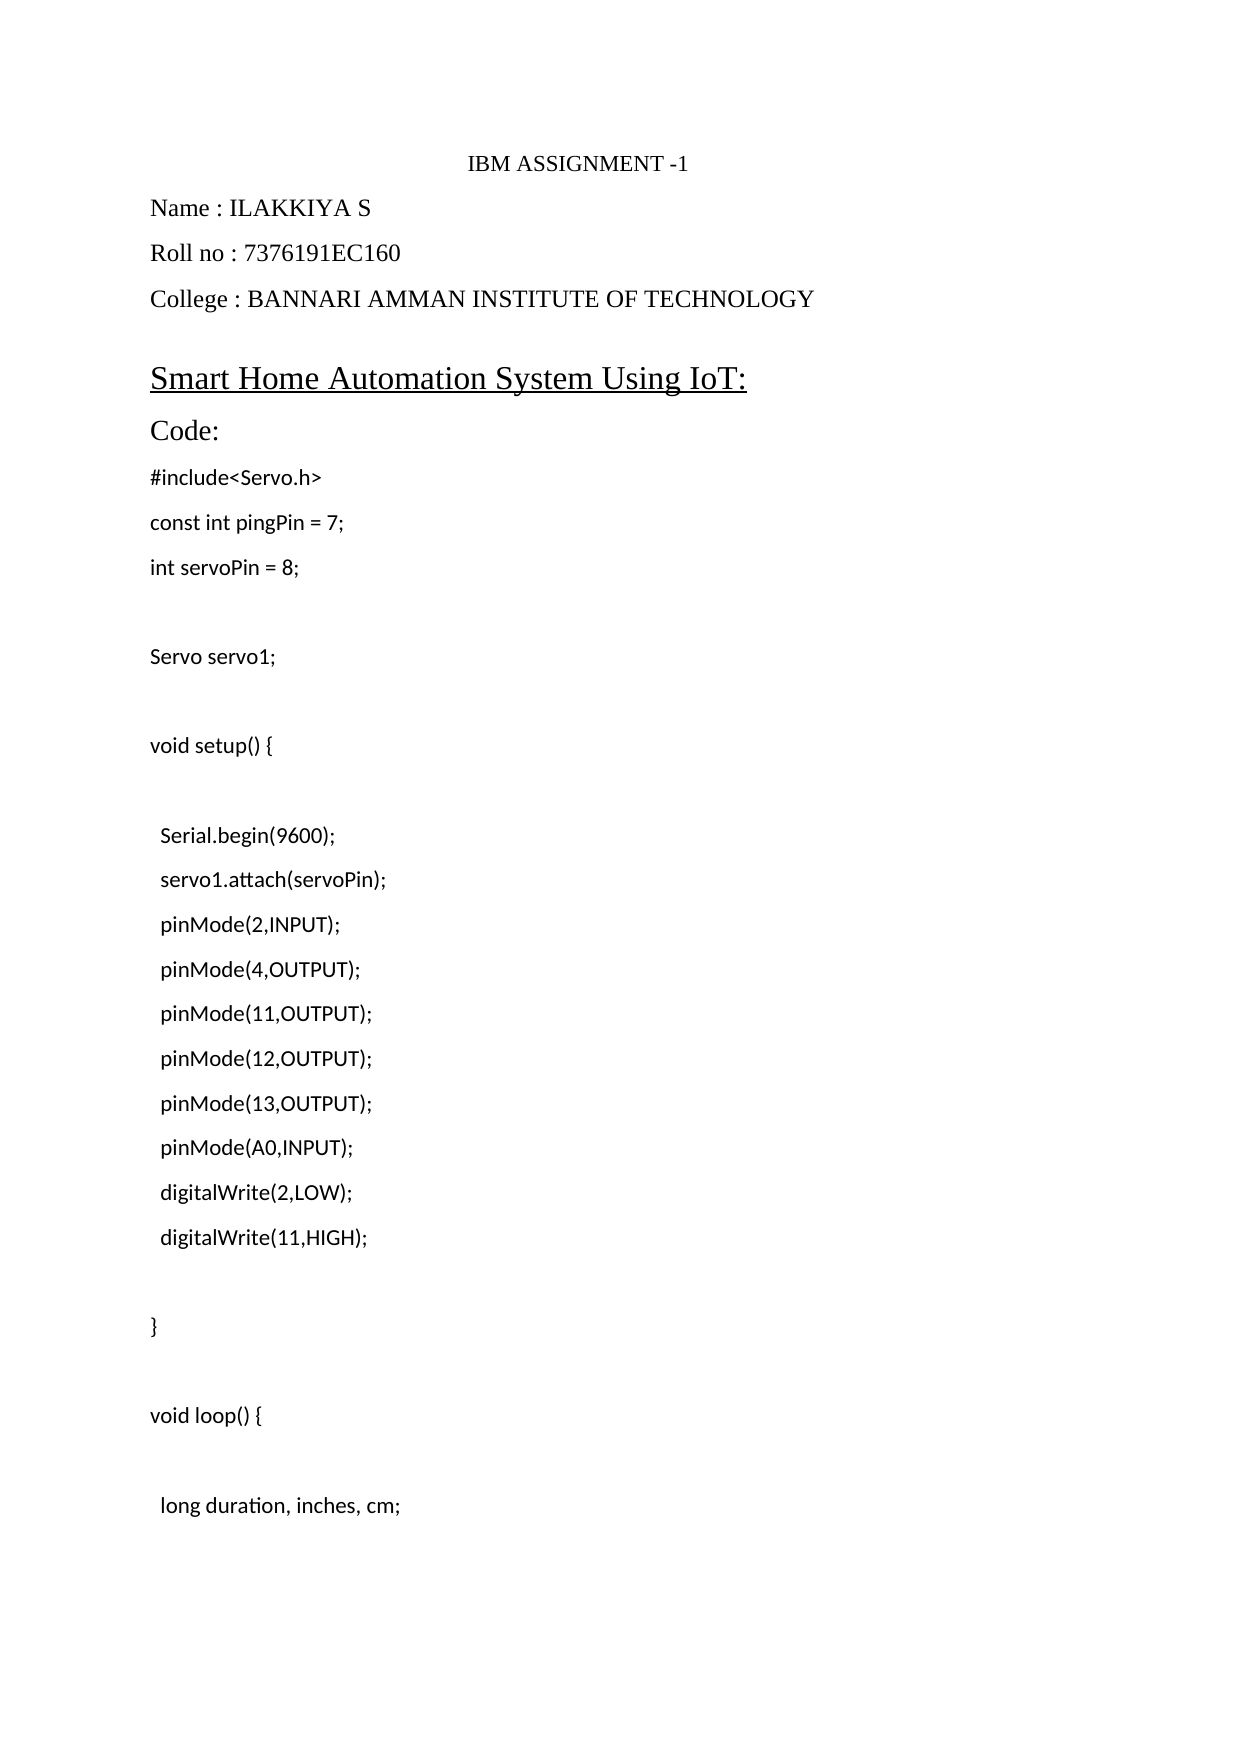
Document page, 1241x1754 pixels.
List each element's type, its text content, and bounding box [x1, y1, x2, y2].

text void loop() { [150, 1402, 1090, 1430]
text pinMode(2,INPUT); [150, 910, 1090, 938]
text pinMode(12,OUTPUT); [150, 1044, 1090, 1072]
text long duration, inches, cm; [150, 1491, 1090, 1519]
text digitalWrite(2,LOW); [150, 1178, 1090, 1206]
text pinMode(11,OUTPUT); [150, 999, 1090, 1027]
text digitalWrite(11,HIGH); [150, 1223, 1090, 1251]
text pinMode(4,OUTPUT); [150, 955, 1090, 983]
text Serial.begin(9600); [150, 821, 1090, 849]
text } [150, 1312, 1090, 1340]
text int servoPin = 8; [150, 553, 1090, 581]
text const int pingPin = 7; [150, 508, 1090, 536]
text Smart Home Automation System Using IoT: [150, 358, 1090, 396]
text Code: [150, 413, 1090, 447]
text Roll no : 7376191EC160 [150, 238, 1090, 267]
text pinMode(13,OUTPUT); [150, 1089, 1090, 1117]
text IBM ASSIGNMENT -1 [375, 150, 1090, 176]
text Servo servo1; [150, 642, 1090, 670]
text void setup() { [150, 731, 1090, 759]
text College : BANNARI AMMAN INSTITUTE OF TECHNOLOGY [150, 284, 1090, 313]
text pinMode(A0,INPUT); [150, 1133, 1090, 1162]
text Name : ILAKKIYA S [150, 193, 1090, 222]
text servo1.attach(servoPin); [150, 865, 1090, 893]
text #include<Servo.h> [150, 463, 1090, 491]
